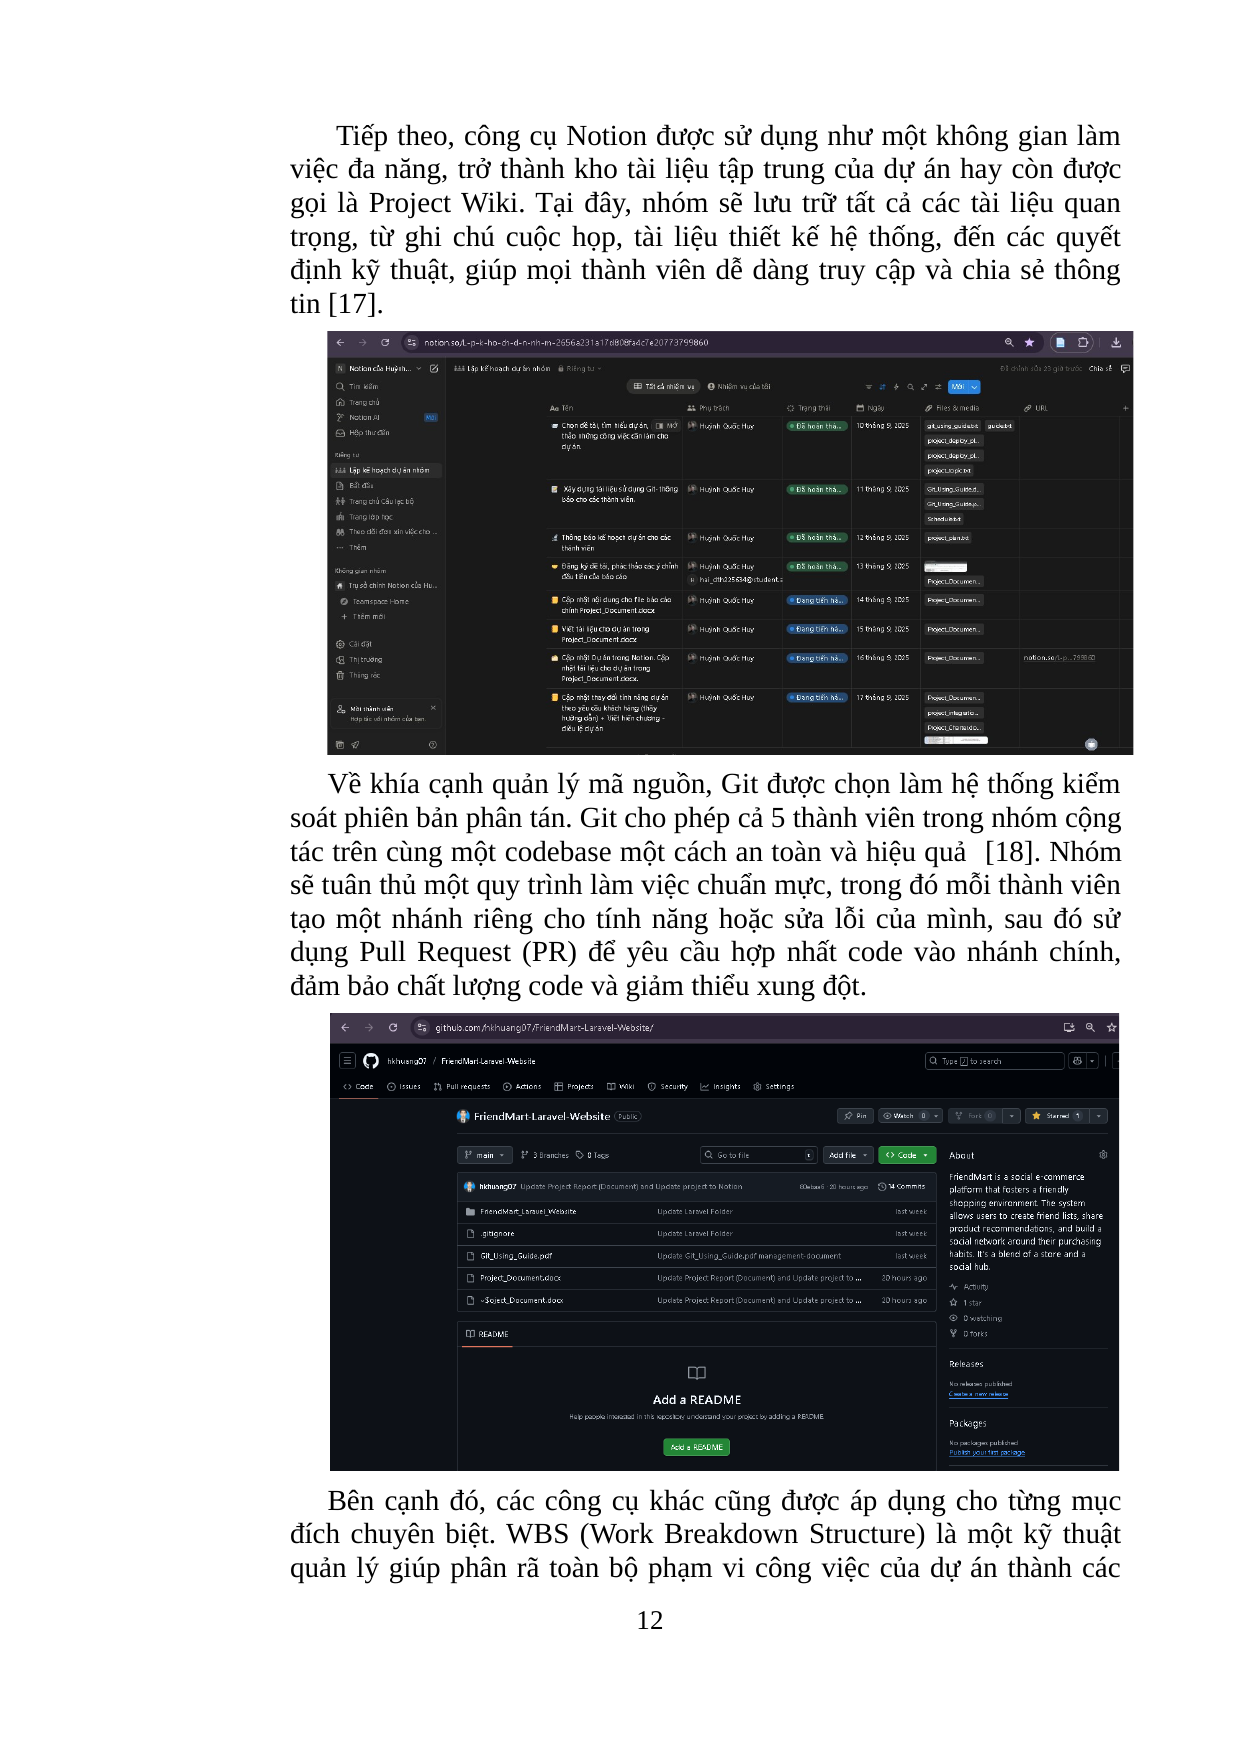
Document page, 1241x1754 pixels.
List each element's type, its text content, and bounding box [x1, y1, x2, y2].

picture [330, 1013, 1120, 1471]
text Về khía cạnh quản lý mã nguồn, Git được chọn làm hệ thống kiểm soát phiên bản phân tán. Git cho phép cả 5 thành viên trong nhóm cộng tác trên cùng một codebase một cách an toàn và hiệu quả [18]. Nhóm sẽ tuân thủ một quy trình làm việc chuẩn mực, trong đó mỗi thành viên tạo một nhánh riêng cho tính năng hoặc sửa lỗi của mình, sau đó sử dụng Pull Request (PR) để yêu cầu hợp nhất code vào nhánh chính, đảm bảo chất lượng code và giảm thiểu xung đột. [290, 767, 1122, 1001]
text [290, 1483, 1122, 1583]
picture [327, 331, 1134, 755]
text Tiếp theo, công cụ Notion được sử dụng như một không gian làm việc đa năng, trở thành kho tài liệu tập trung của dự án hay còn được gọi là Project Wiki. Tại đây, nhóm sẽ lưu trữ tất cả các tài liệu quan trọng, từ ghi chú cuộc họp, tài liệu thiết kế hệ thống, đến các quyết định kỹ thuật, giúp mọi thành viên dễ dàng truy cập và chia sẻ thông tin [17]. [290, 118, 1122, 319]
